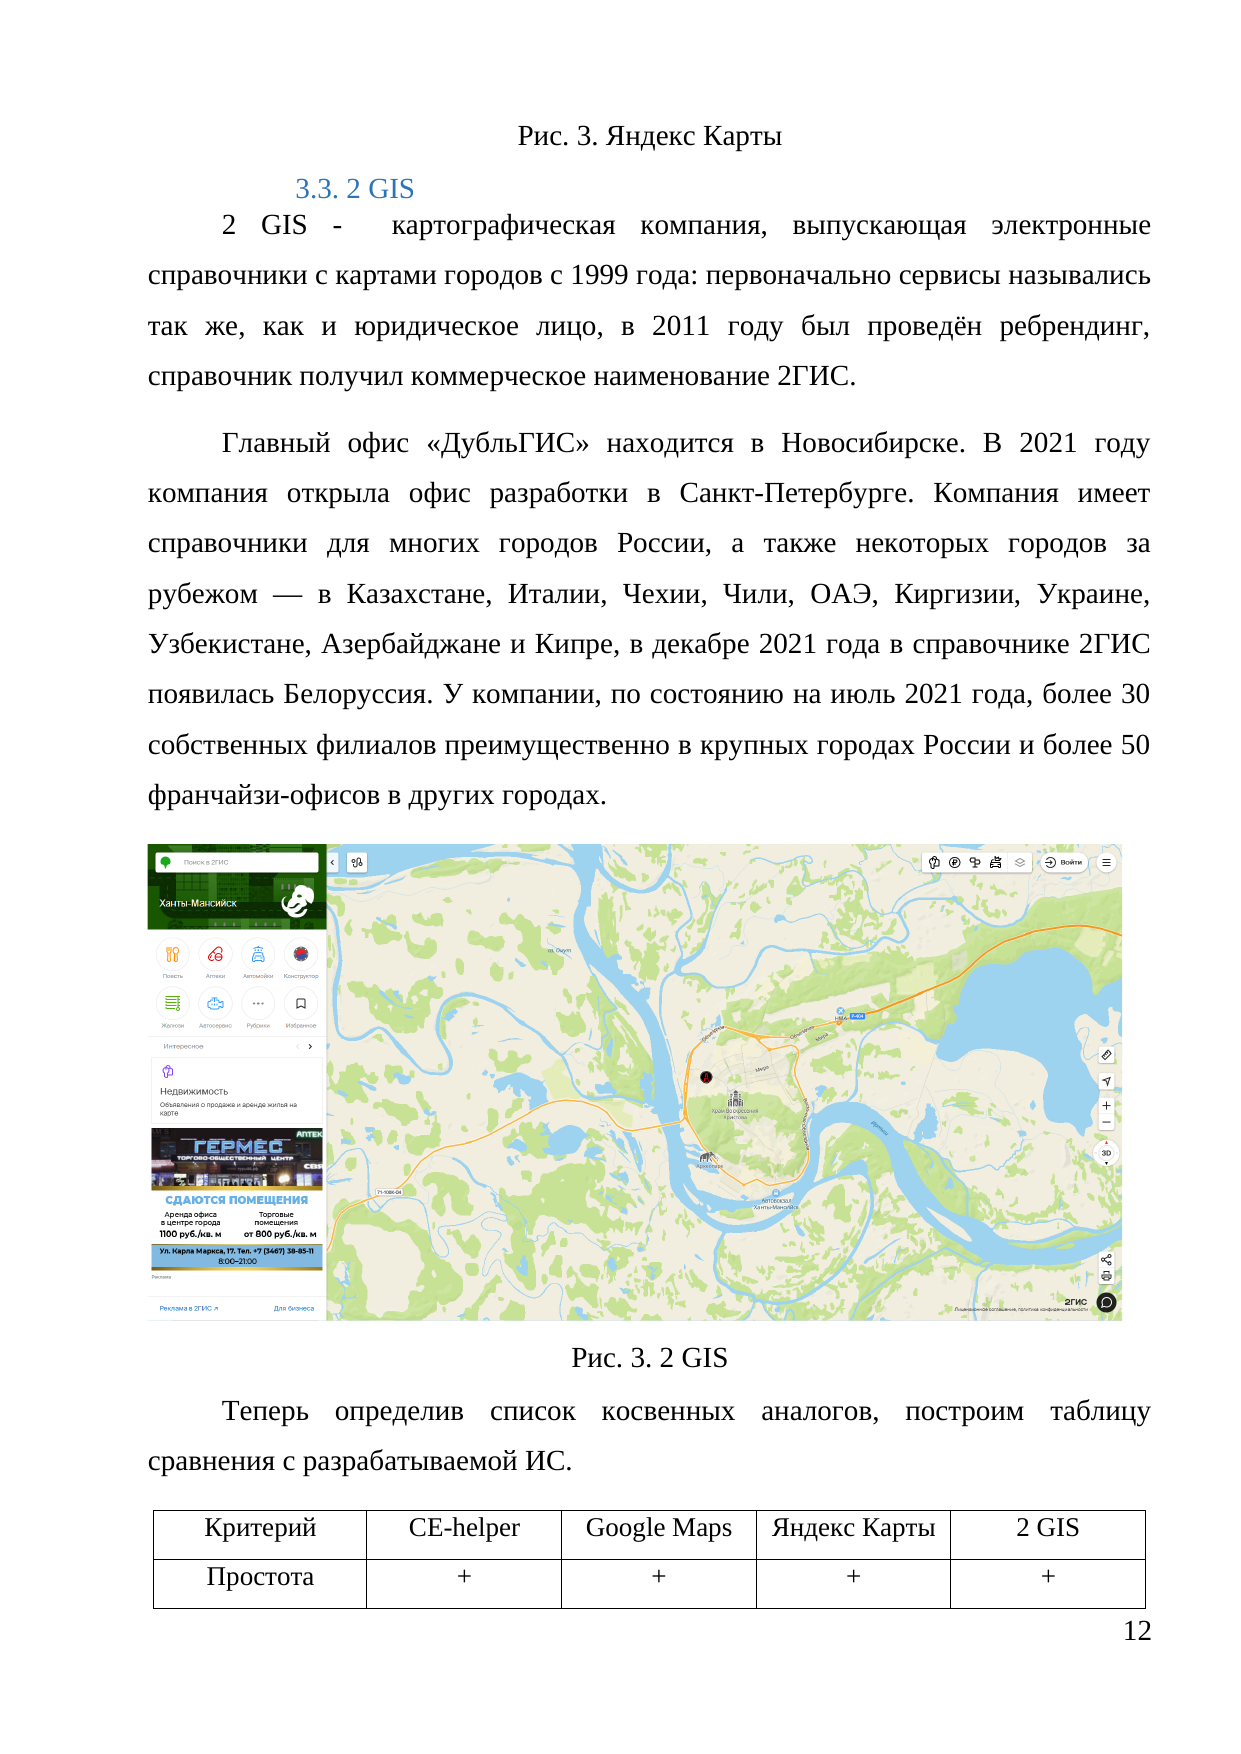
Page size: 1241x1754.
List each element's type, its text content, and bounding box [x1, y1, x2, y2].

table_header Яндекс Карты [757, 1511, 950, 1559]
text Теперь определив список косвенных аналогов, построим таблицу сравнения с разрабатываемой ИС. [148, 1393, 1152, 1477]
text Главный офис «ДубльГИС» находится в Новосибирске. В 2021 году компания открыла офис разработки в Санкт-Петербурге. Компания имеет справочники для многих городов России, а также некоторых городов за рубежом — в Казахстане, Италии, Чехии, Чили, ОАЭ, Киргизии, Украине, Узбекистане, Азербайджане и Кипре, в декабре 2021 года в справочнике 2ГИС появилась Белоруссия. У компании, по состоянию на июль 2021 года, более 30 собственных филиалов преимущественно в крупных городах России и более 50 франчайзи-офисов в других городах. [148, 425, 1152, 811]
table_header 2 GIS [951, 1511, 1145, 1559]
table_cell + [951, 1560, 1145, 1608]
table_header Критерий [154, 1511, 366, 1559]
text Рис. 3. Яндекс Карты [148, 118, 1152, 152]
subtitle 3.3. 2 GIS [148, 171, 1152, 204]
picture [147, 844, 1123, 1321]
text Рис. 3. 2 GIS [148, 1340, 1152, 1374]
table_cell + [562, 1560, 756, 1608]
table_header Google Maps [562, 1511, 756, 1559]
table_header CE-helper [367, 1511, 561, 1559]
table_cell + [367, 1560, 561, 1608]
table_cell + [757, 1560, 950, 1608]
table_cell Простота интерфейса [154, 1560, 366, 1608]
text 2 GIS - картографическая компания, выпускающая электронные справочники с картами городов с 1999 года: первоначально сервисы назывались так же, как и юридическое лицо, в 2011 году был проведён ребрендинг, справочник получил коммерческое наименование 2ГИС. [148, 207, 1152, 392]
